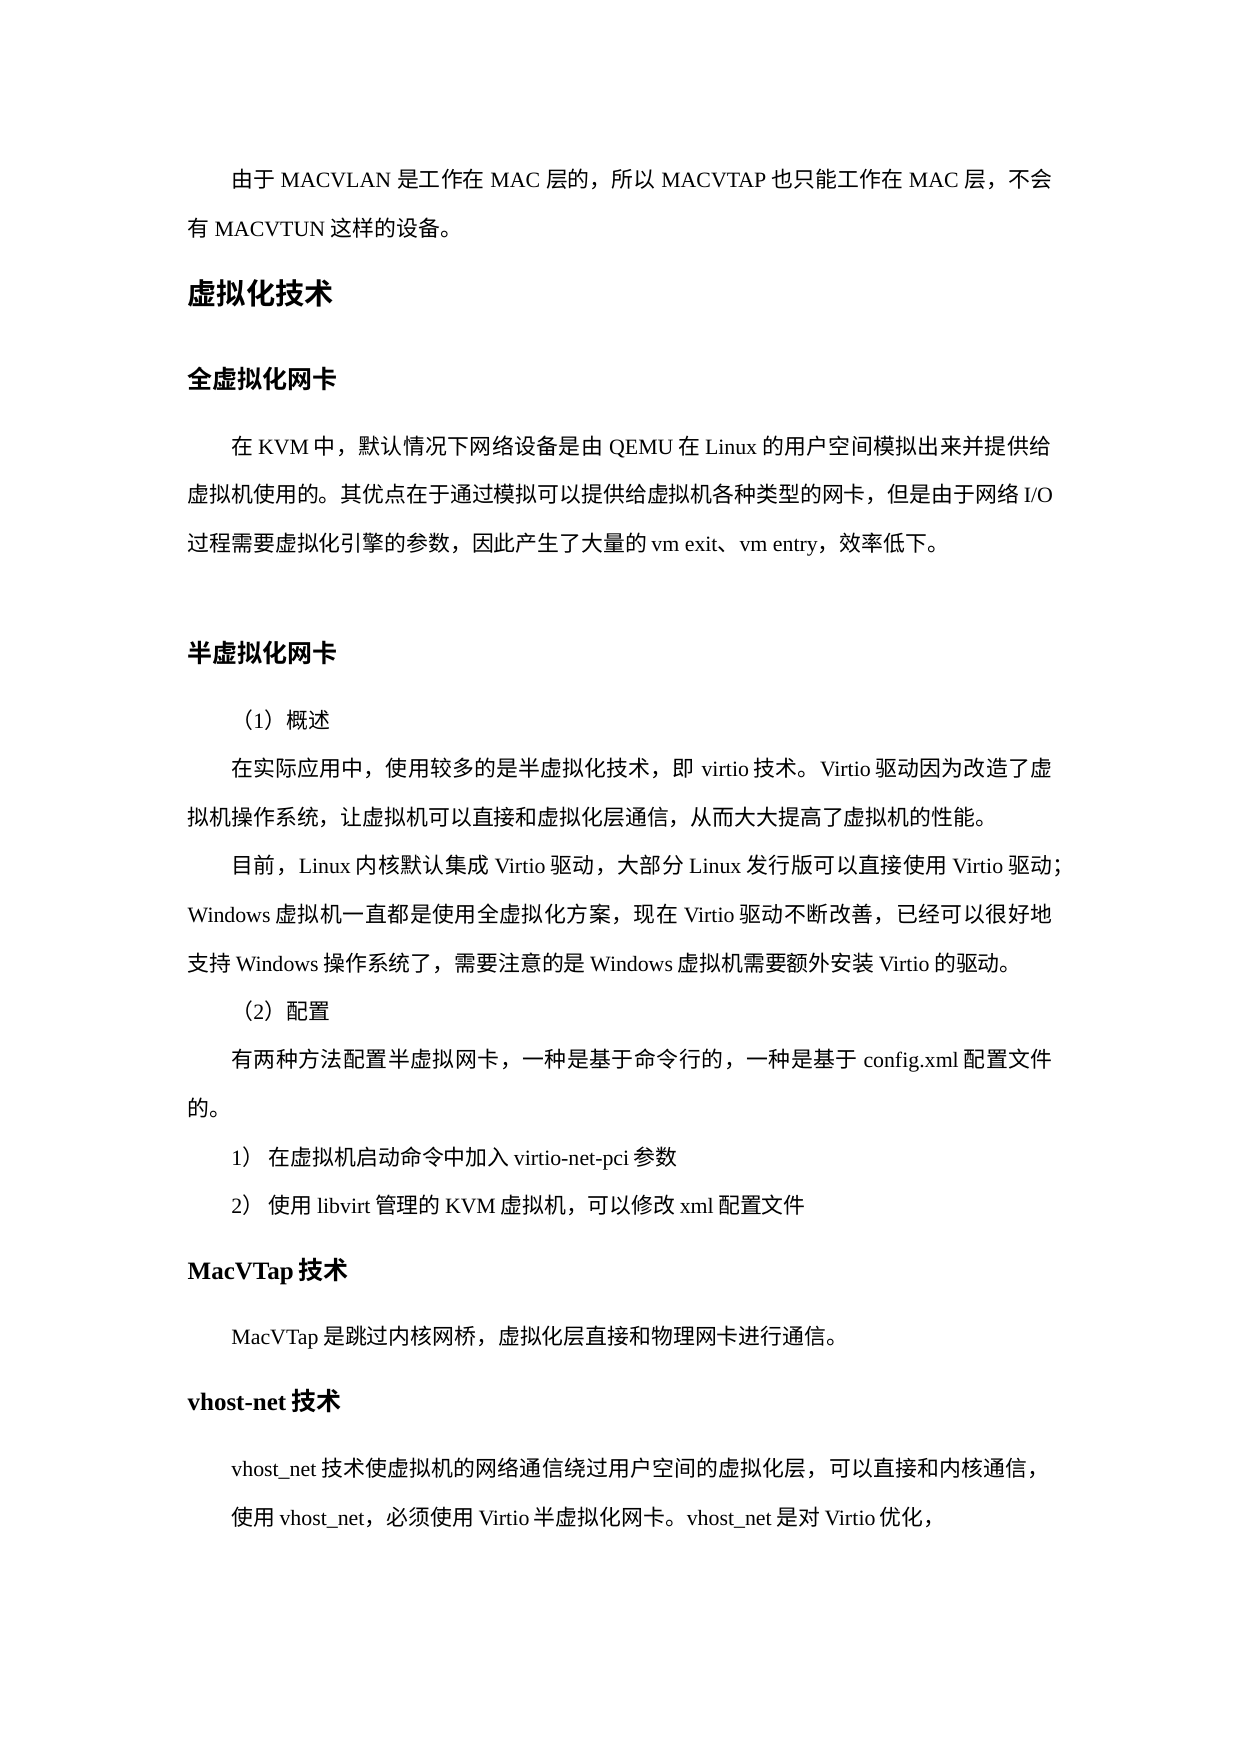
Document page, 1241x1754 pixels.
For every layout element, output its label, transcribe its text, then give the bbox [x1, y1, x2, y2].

list 在虚拟机启动命令中加入virtio-net-pci参数 [231, 1139, 1053, 1172]
text 目前，Linux内核默认集成Virtio驱动，大部分Linux发行版可以直接使用Virtio驱动；Windows虚拟机一直都是使用全虚拟化方案，现在Virtio驱动不断改善，已经可以很好地支持Windows操作系统了，需要注意的是Windows虚拟机需要额外安装Virtio的驱动。 [187, 848, 1053, 978]
subtitle 半虚拟化网卡 [187, 619, 1053, 684]
text 由于 MACVLAN 是工作在 MAC 层的，所以 MACVTAP 也只能工作在 MAC 层，不会有 MACVTUN 这样的设备。 [187, 162, 1053, 243]
text 在实际应用中，使用较多的是半虚拟化技术，即virtio技术。Virtio驱动因为改造了虚拟机操作系统，让虚拟机可以直接和虚拟化层通信，从而大大提高了虚拟机的性能。 [187, 751, 1053, 832]
text （2）配置 [187, 994, 1053, 1026]
text 有两种方法配置半虚拟网卡，一种是基于命令行的，一种是基于config.xml配置文件的。 [187, 1042, 1053, 1123]
text MacVTap是跳过内核网桥，虚拟化层直接和物理网卡进行通信。 [231, 1319, 1053, 1351]
text 在KVM中，默认情况下网络设备是由QEMU在Linux的用户空间模拟出来并提供给虚拟机使用的。其优点在于通过模拟可以提供给虚拟机各种类型的网卡，但是由于网络I/O过程需要虚拟化引擎的参数，因此产生了大量的vm exit、vm entry，效率低下。 [187, 428, 1053, 558]
subtitle 全虚拟化网卡 [187, 345, 1053, 410]
subtitle MacVTap技术 [187, 1236, 1053, 1301]
subtitle 虚拟化技术 [187, 259, 1053, 324]
subtitle vhost-net技术 [187, 1367, 1053, 1432]
list 使用libvirt管理的KVM虚拟机，可以修改xml配置文件 [231, 1187, 1053, 1220]
text （1）概述 [187, 702, 1053, 735]
text vhost_net技术使虚拟机的网络通信绕过用户空间的虚拟化层，可以直接和内核通信，使用vhost_net，必须使用Virtio半虚拟化网卡。vhost_net是对Virtio优化， [231, 1450, 1053, 1532]
